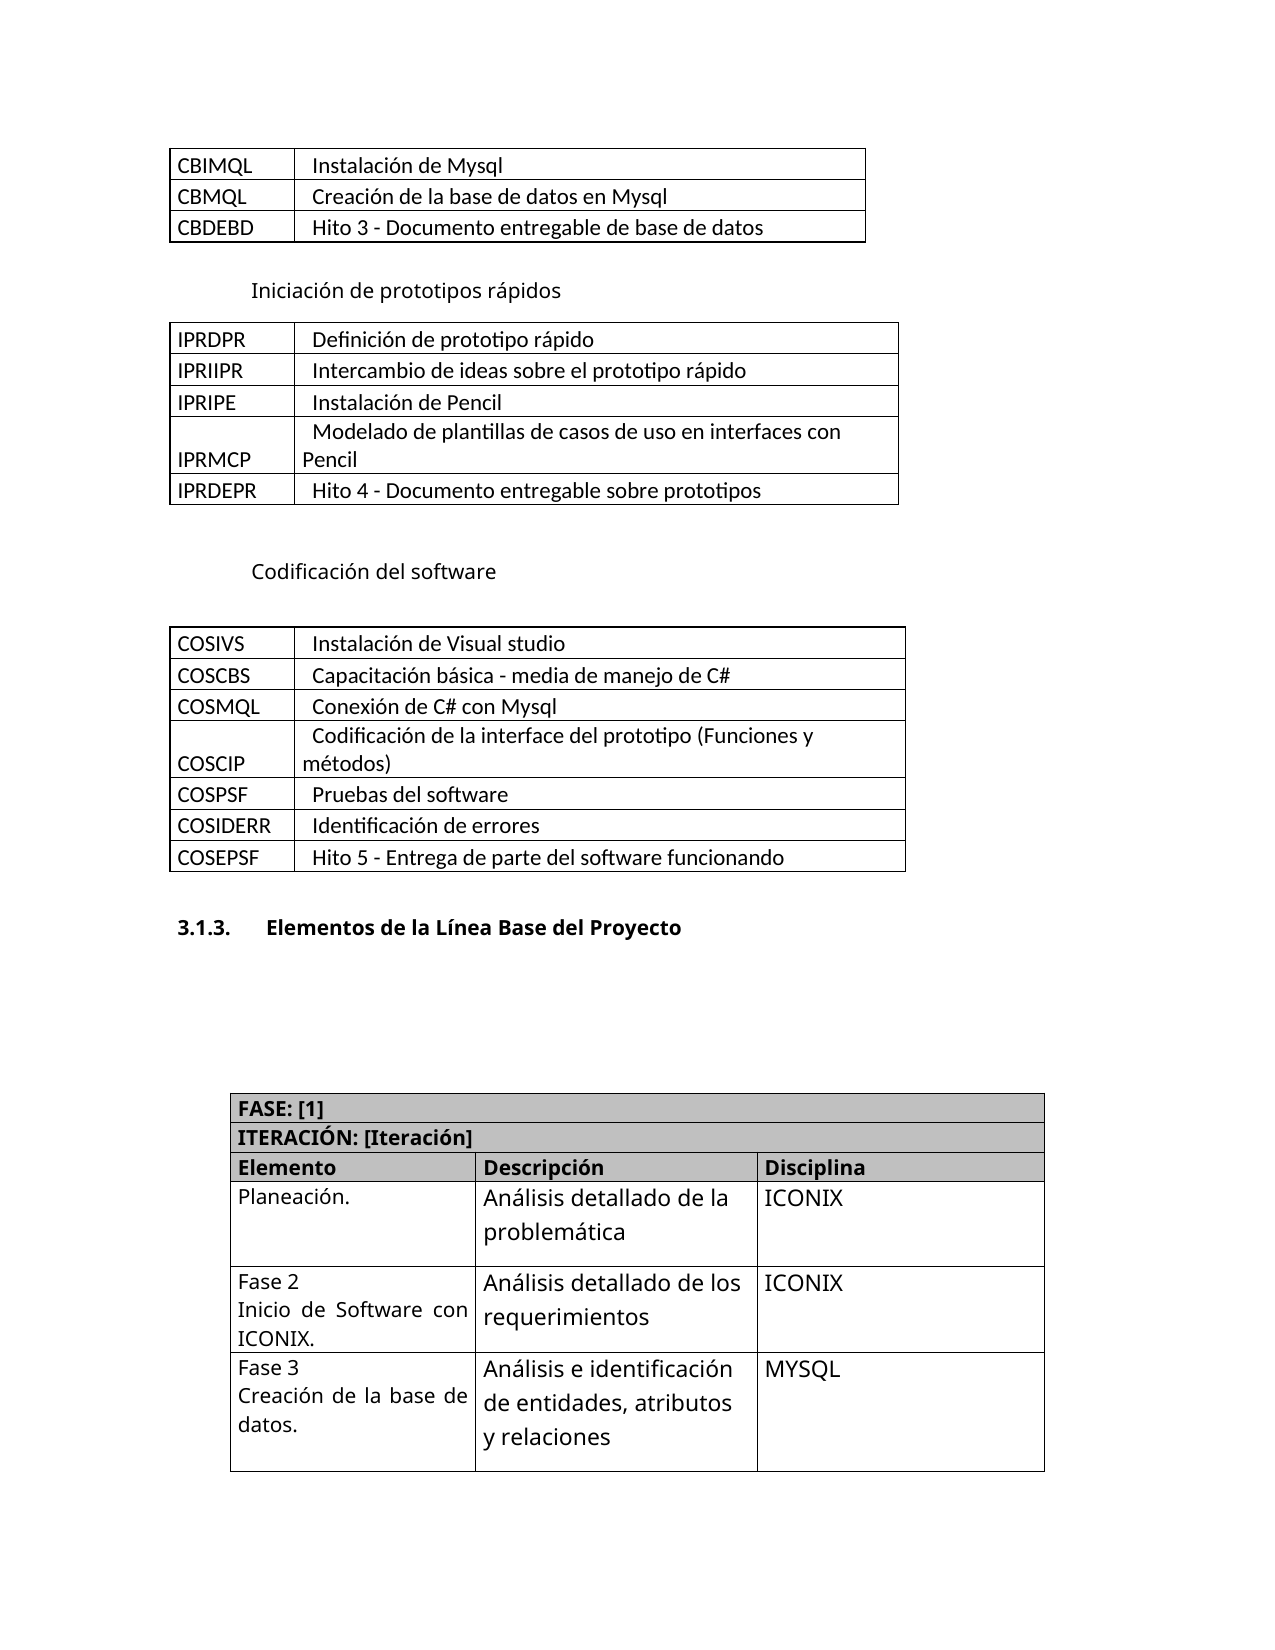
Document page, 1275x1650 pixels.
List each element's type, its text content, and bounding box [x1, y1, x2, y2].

table_header IPRDPR [171, 323, 294, 353]
table_cell Fase 2 Inicio de Software con ICONIX. [231, 1267, 475, 1352]
table_cell Disciplina [758, 1153, 1044, 1181]
table_cell IPRIPE [171, 386, 294, 416]
table_cell Análisis e identificación de entidades, atributos y relaciones [476, 1353, 757, 1471]
table_cell Hito 3 - Documento entregable de base de datos [295, 211, 865, 241]
text Iniciación de prototipos rápidos [251, 277, 1098, 305]
table_cell CBMQL [171, 180, 294, 210]
table_cell CBIMQL [171, 149, 294, 179]
table_cell IPRMCP [171, 417, 294, 473]
table_cell ITERACIÓN: [Iteración] [231, 1123, 1044, 1152]
table_cell Modelado de plantillas de casos de uso en interfaces con Pencil [295, 417, 898, 473]
table_cell Planeación. [231, 1182, 475, 1266]
table_cell Codificación de la interface del prototipo (Funciones y métodos) [295, 721, 905, 777]
table_cell CBDEBD [171, 211, 294, 241]
table_cell COSIDERR [171, 810, 294, 840]
table_cell Fase 3 Creación de la base de datos. [231, 1353, 475, 1471]
table_cell COSPSF [171, 778, 294, 808]
table_cell Análisis detallado de los requerimientos [476, 1267, 757, 1352]
table_header Definición de prototipo rápido [295, 323, 898, 353]
table_header FASE: [1] [231, 1094, 1044, 1122]
table_cell Conexión de C# con Mysql [295, 690, 905, 720]
table_cell Intercambio de ideas sobre el prototipo rápido [295, 354, 898, 384]
table_cell Hito 4 - Documento entregable sobre prototipos [295, 474, 898, 504]
table_cell Instalación de Pencil [295, 386, 898, 416]
text Elementos de la Línea Base del Proyecto [177, 913, 1098, 941]
table_cell Análisis detallado de la problemática [476, 1182, 757, 1266]
table_cell Descripción [476, 1153, 757, 1181]
table_cell COSCIP [171, 721, 294, 777]
table_cell ICONIX [758, 1267, 1044, 1352]
table_cell Elemento [231, 1153, 475, 1181]
table_cell ICONIX [758, 1182, 1044, 1266]
text Codificación del software [177, 557, 1098, 585]
table_header COSIVS [171, 628, 294, 658]
table_header Instalación de Visual studio [295, 628, 905, 658]
table_cell Pruebas del software [295, 778, 905, 808]
table_cell IPRIIPR [171, 354, 294, 384]
table_cell COSEPSF [171, 841, 294, 871]
table_cell Identificación de errores [295, 810, 905, 840]
table_cell Instalación de Mysql [295, 149, 865, 179]
table_cell Creación de la base de datos en Mysql [295, 180, 865, 210]
table_cell MYSQL [758, 1353, 1044, 1471]
table_cell COSMQL [171, 690, 294, 720]
table_cell COSCBS [171, 659, 294, 689]
table_cell Hito 5 - Entrega de parte del software funcionando [295, 841, 905, 871]
table_cell IPRDEPR [171, 474, 294, 504]
table_cell Capacitación básica - media de manejo de C# [295, 659, 905, 689]
